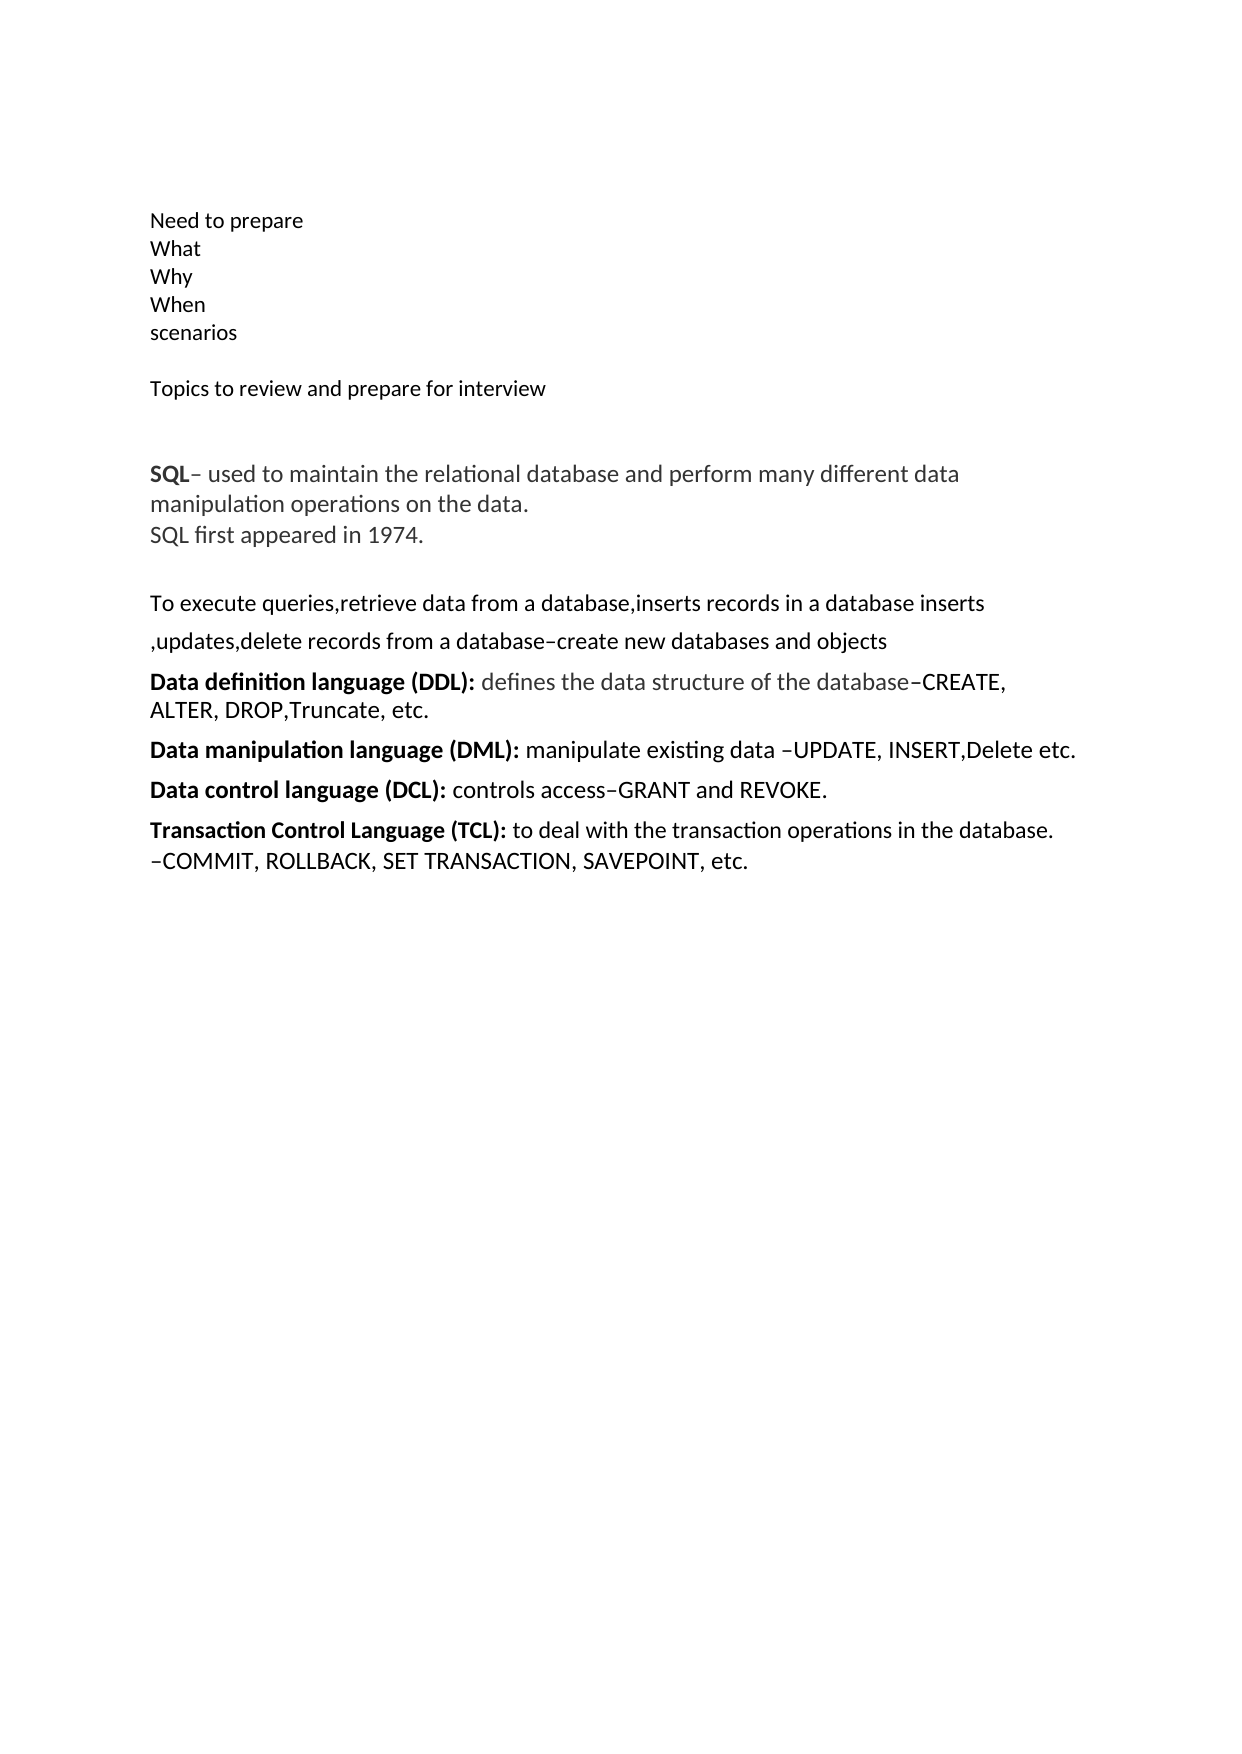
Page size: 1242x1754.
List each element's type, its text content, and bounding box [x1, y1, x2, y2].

text When [150, 290, 1092, 318]
text –COMMIT, ROLLBACK, SET TRANSACTION, SAVEPOINT, etc. [150, 845, 1092, 875]
text What [150, 234, 1092, 262]
text manipulation operations on the data. [150, 488, 1092, 519]
text Need to prepare [150, 206, 1092, 234]
text Topics to review and prepare for interview [150, 374, 1092, 402]
text To execute queries,retrieve data from a database,inserts records in a database inserts ,updates,delete records from a database–create new databases and objects [150, 588, 989, 655]
text SQL– used to maintain the relational database and perform many different data [150, 458, 1092, 488]
text Why [150, 262, 1092, 290]
text Data definition language (DDL): defines the data structure of the database–CREATE, ALTER, DROP,Truncate, etc. [150, 667, 1075, 725]
text Transaction Control Language (TCL): to deal with the transaction operations in the database. [150, 816, 1092, 845]
text SQL first appeared in 1974. [150, 519, 1092, 549]
text Data manipulation language (DML): manipulate existing data –UPDATE, INSERT,Delete etc. [150, 734, 1092, 765]
text Data control language (DCL): controls access–GRANT and REVOKE. [150, 774, 1092, 805]
text scenarios [150, 318, 1092, 346]
